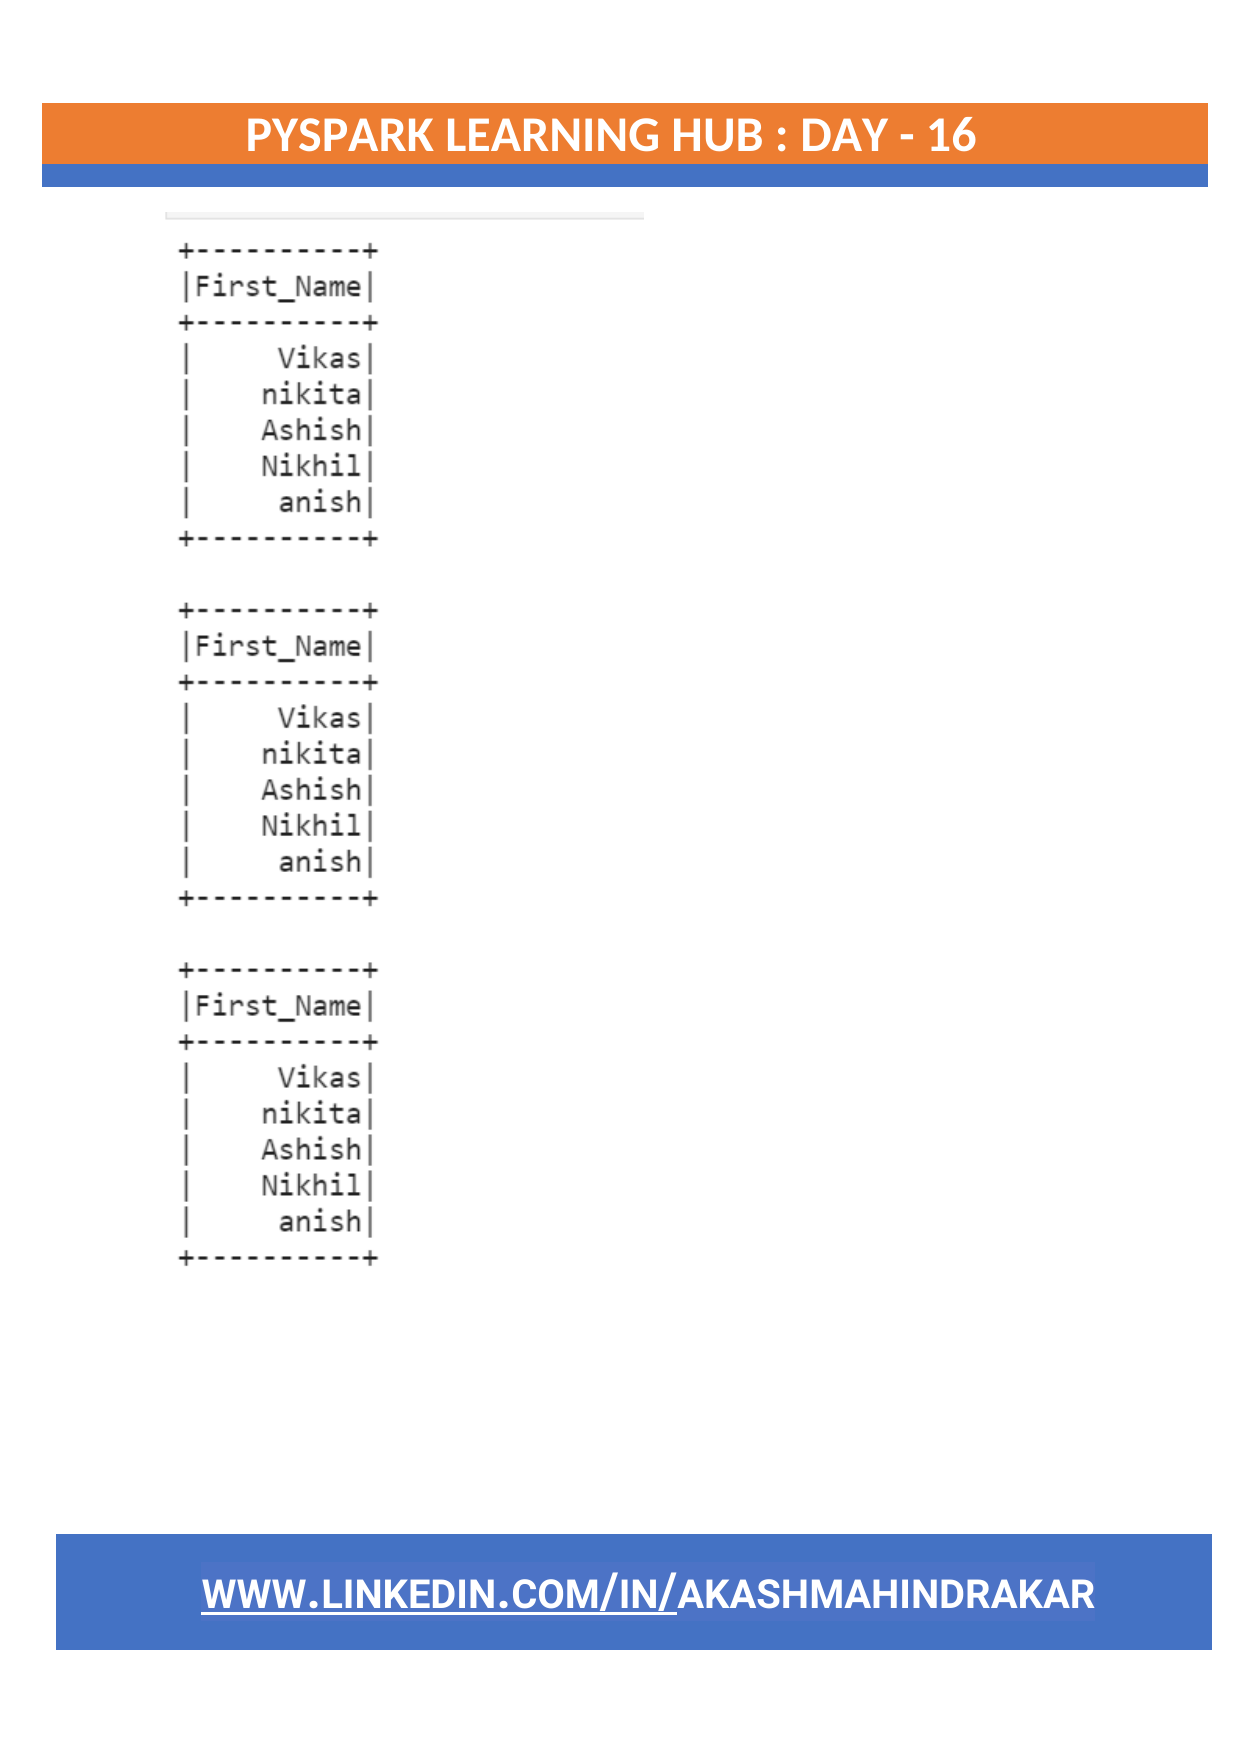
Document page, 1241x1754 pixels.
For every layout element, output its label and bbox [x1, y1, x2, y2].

picture [150, 212, 644, 1288]
